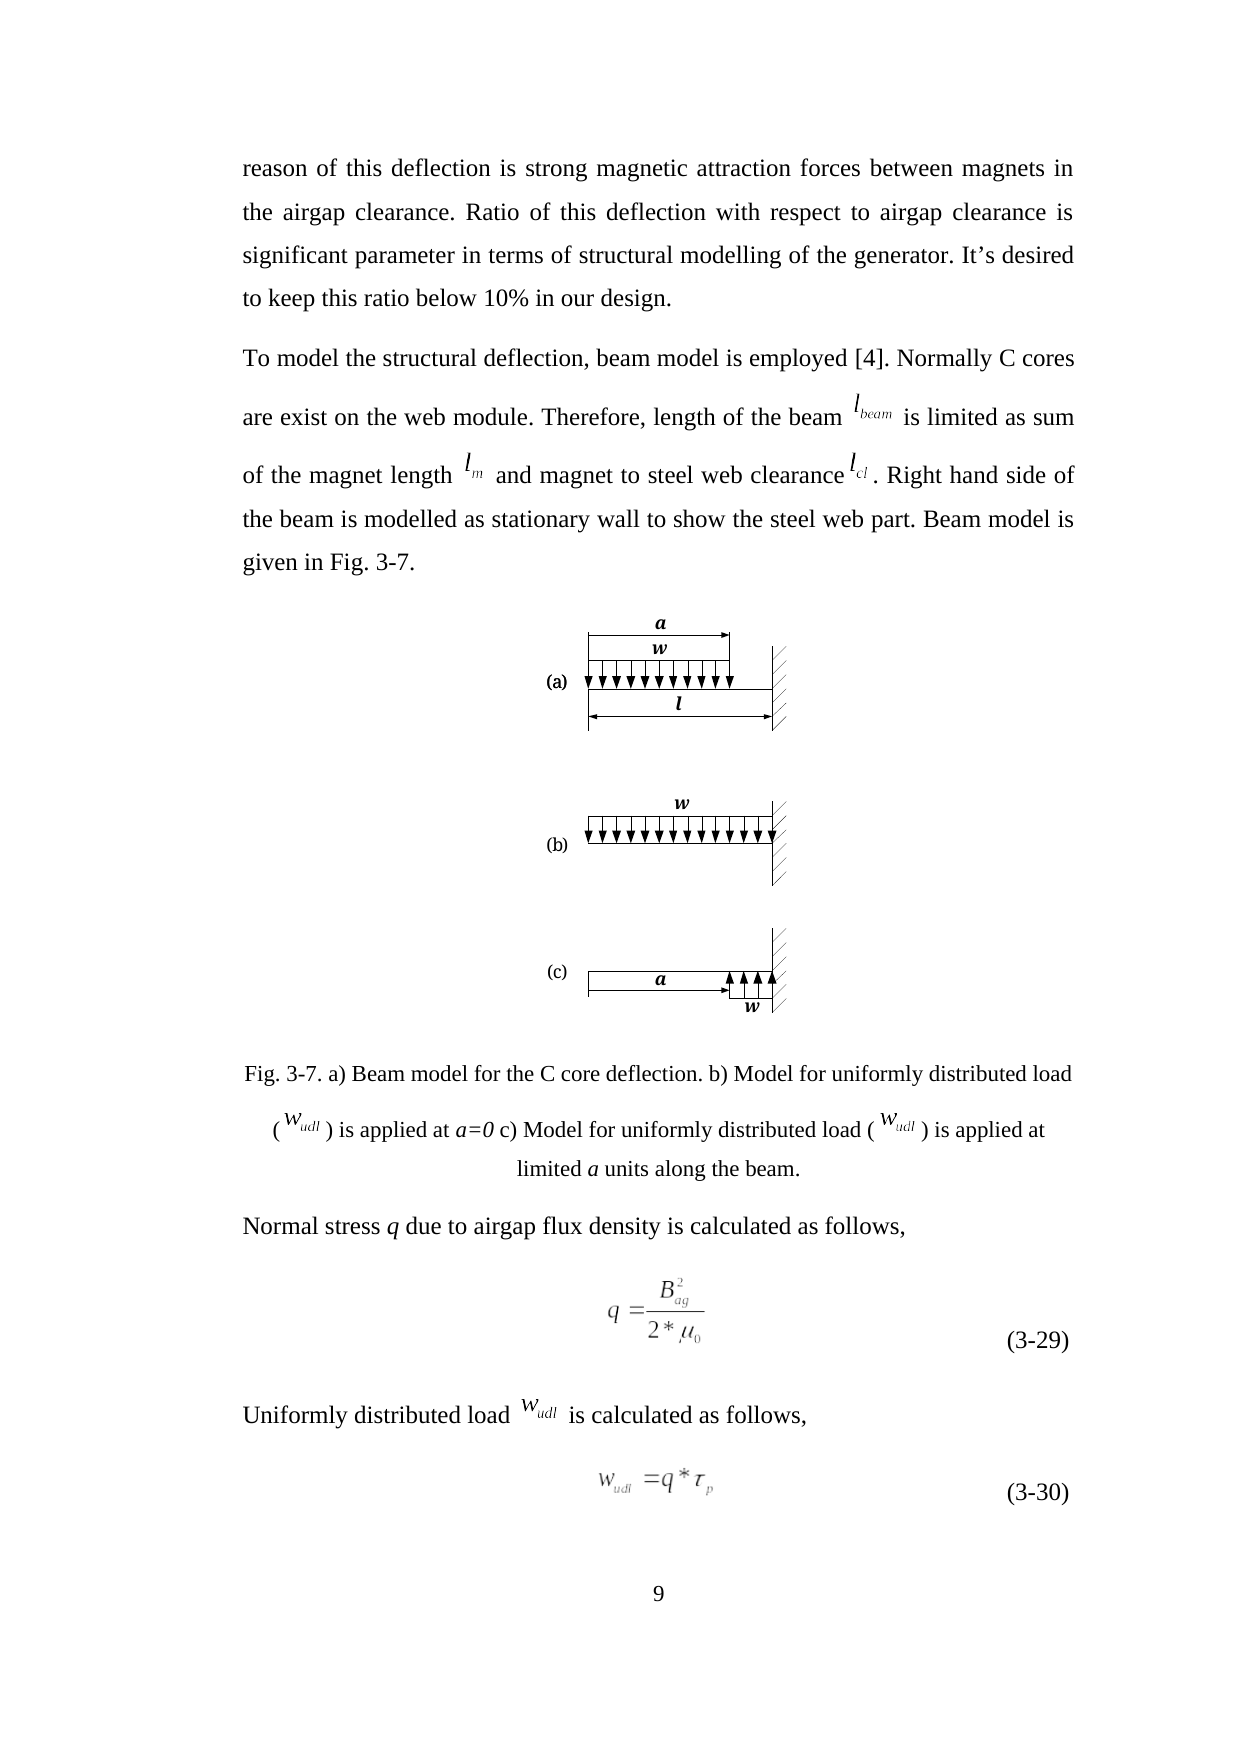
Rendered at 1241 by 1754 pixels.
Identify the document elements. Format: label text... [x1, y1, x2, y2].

text (3-30) [242, 1460, 1075, 1506]
list Fig. 3-7. a) Beam model for the C core deflection. b) Model for uniformly distributed load () is applied at a=0 c) Model for uniformly distributed load () is applied at limited a units along the beam. [242, 1060, 1075, 1182]
text To model the structural deflection, beam model is employed [4]. Normally C cores are exist on the web module. Therefore, length of the beam is limited as sum of the magnet length and magnet to steel web clearance. Right hand side of the beam is modelled as stationary wall to show the steel web part. Beam model is given in Fig. 3-7. [242, 343, 1075, 576]
text Uniformly distributed load is calculated as follows, [242, 1384, 1075, 1429]
text Normal stress q due to airgap flux density is calculated as follows, [242, 1211, 1075, 1240]
text (3-29) [242, 1271, 1075, 1353]
